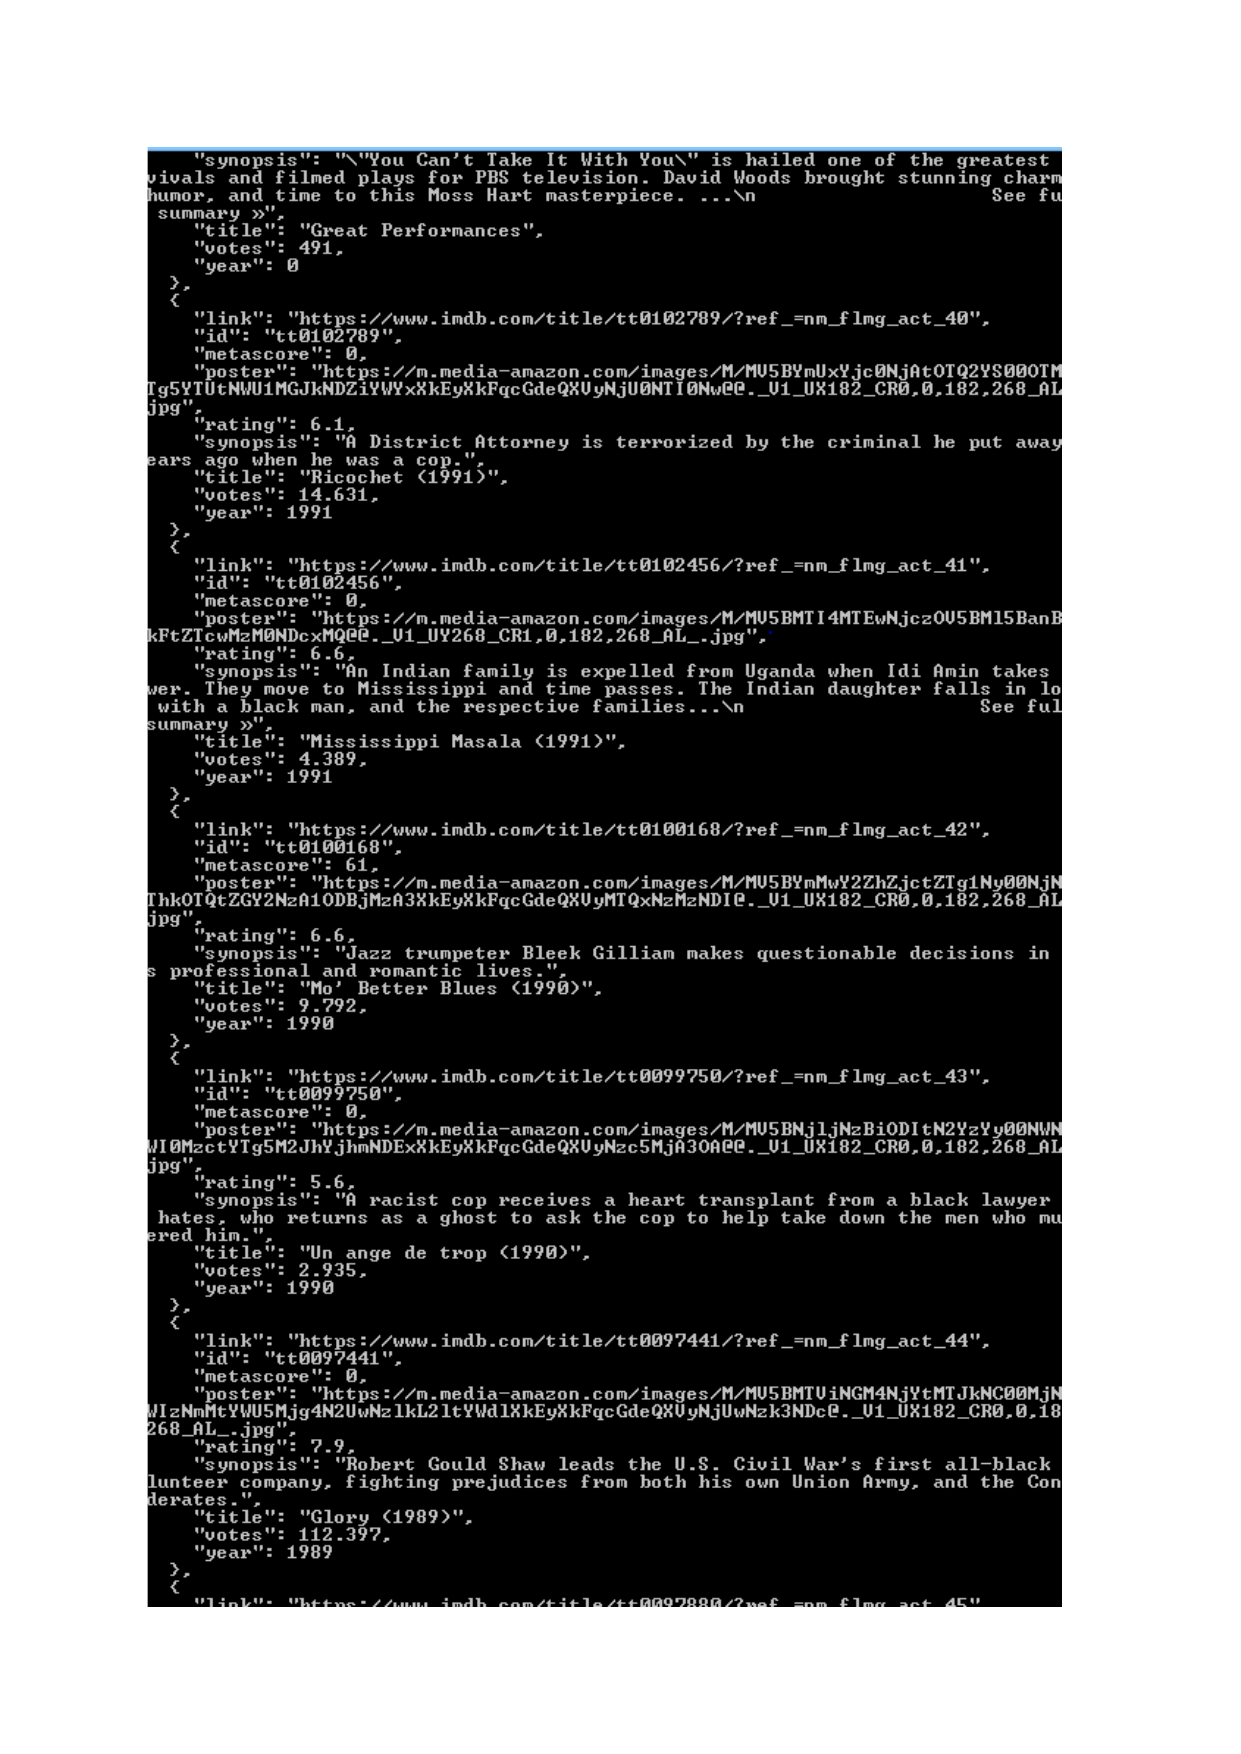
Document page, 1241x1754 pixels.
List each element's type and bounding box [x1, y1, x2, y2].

picture [147, 147, 1062, 1607]
